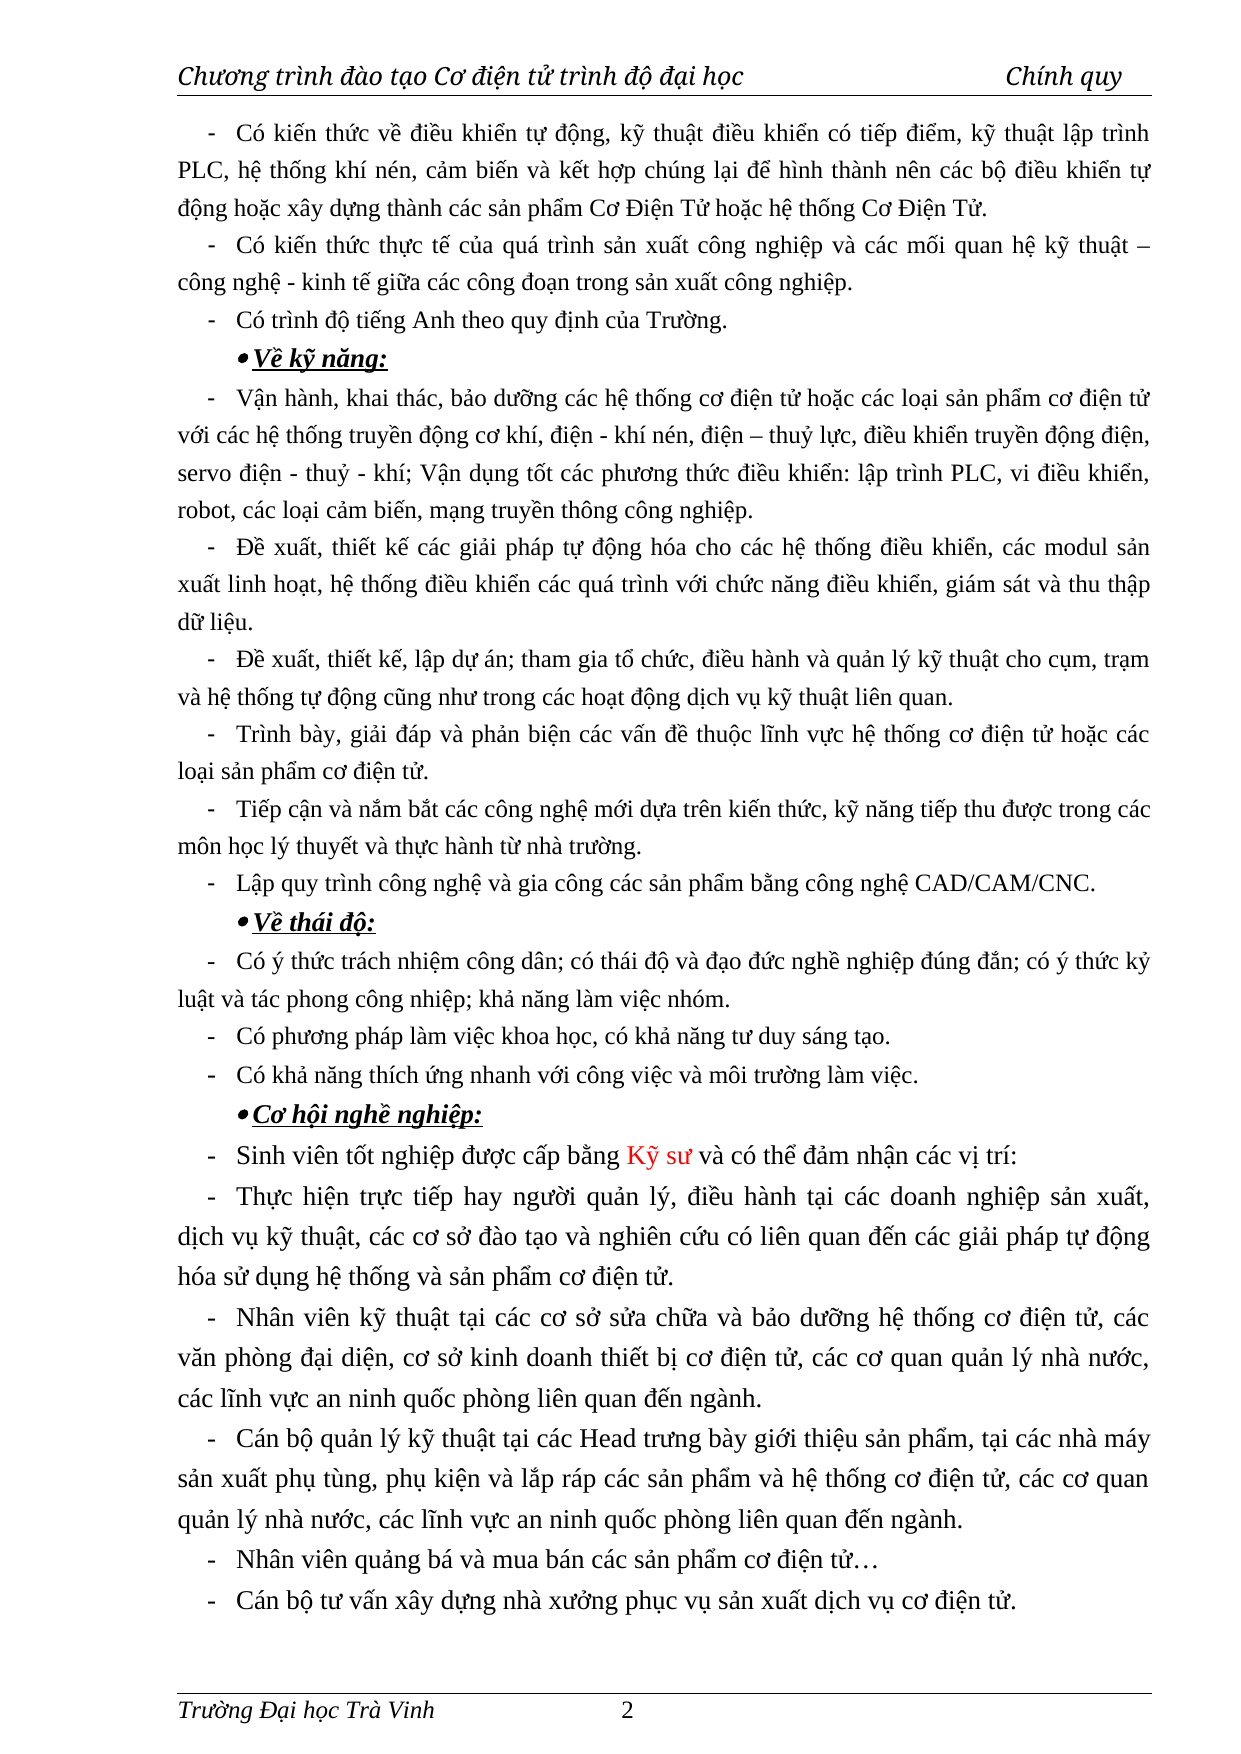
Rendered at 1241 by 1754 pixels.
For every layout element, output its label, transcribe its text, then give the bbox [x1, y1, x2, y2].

list Nhân viên quảng bá và mua bán các sản phẩm cơ điện tử… [177, 1543, 1152, 1574]
list Tiếp cận và nắm bắt các công nghệ mới dựa trên kiến thức, kỹ năng tiếp thu được trong các môn học lý thuyết và thực hành từ nhà trường. [177, 793, 1152, 860]
list Về kỹ năng: [206, 342, 1153, 373]
list Có phương pháp làm việc khoa học, có khả năng tư duy sáng tạo. [177, 1021, 1152, 1050]
list Có khả năng thích ứng nhanh với công việc và môi trường làm việc. [177, 1058, 1152, 1089]
list Lập quy trình công nghệ và gia công các sản phẩm bằng công nghệ CAD/CAM/CNC. [177, 868, 1152, 897]
list Có ý thức trách nhiệm công dân; có thái độ và đạo đức nghề nghiệp đúng đắn; có ý thức kỷ luật và tác phong công nhiệp; khả năng làm việc nhóm. [177, 946, 1152, 1012]
list Nhân viên kỹ thuật tại các cơ sở sửa chữa và bảo dưỡng hệ thống cơ điện tử, các văn phòng đại diện, cơ sở kinh doanh thiết bị cơ điện tử, các cơ quan quản lý nhà nước, các lĩnh vực an ninh quốc phòng liên quan đến ngành. [177, 1301, 1152, 1413]
list Cơ hội nghề nghiệp: [206, 1099, 1153, 1130]
list Thực hiện trực tiếp hay người quản lý, điều hành tại các doanh nghiệp sản xuất, dịch vụ kỹ thuật, các cơ sở đào tạo và nghiên cứu có liên quan đến các giải pháp tự động hóa sử dụng hệ thống và sản phẩm cơ điện tử. [177, 1180, 1152, 1292]
list Đề xuất, thiết kế các giải pháp tự động hóa cho các hệ thống điều khiển, các modul sản xuất linh hoạt, hệ thống điều khiển các quá trình với chức năng điều khiển, giám sát và thu thập dữ liệu. [177, 532, 1152, 636]
list Sinh viên tốt nghiệp được cấp bằng Kỹ sư và có thể đảm nhận các vị trí: [177, 1139, 1152, 1170]
list Trình bày, giải đáp và phản biện các vấn đề thuộc lĩnh vực hệ thống cơ điện tử hoặc các loại sản phẩm cơ điện tử. [177, 719, 1152, 785]
list Vận hành, khai thác, bảo dưỡng các hệ thống cơ điện tử hoặc các loại sản phẩm cơ điện tử với các hệ thống truyền động cơ khí, điện - khí nén, điện – thuỷ lực, điều khiển truyền động điện, servo điện - thuỷ - khí; Vận dụng tốt các phương thức điều khiển: lập trình PLC, vi điều khiển, robot, các loại cảm biến, mạng truyền thông công nghiệp. [177, 383, 1152, 524]
list Có kiến thức về điều khiển tự động, kỹ thuật điều khiển có tiếp điểm, kỹ thuật lập trình PLC, hệ thống khí nén, cảm biến và kết hợp chúng lại để hình thành nên các bộ điều khiển tự động hoặc xây dựng thành các sản phẩm Cơ Điện Tử hoặc hệ thống Cơ Điện Tử. [177, 118, 1152, 222]
list Cán bộ quản lý kỹ thuật tại các Head trưng bày giới thiệu sản phẩm, tại các nhà máy sản xuất phụ tùng, phụ kiện và lắp ráp các sản phẩm và hệ thống cơ điện tử, các cơ quan quản lý nhà nước, các lĩnh vực an ninh quốc phòng liên quan đến ngành. [177, 1422, 1152, 1534]
list Đề xuất, thiết kế, lập dự án; tham gia tổ chức, điều hành và quản lý kỹ thuật cho cụm, trạm và hệ thống tự động cũng như trong các hoạt động dịch vụ kỹ thuật liên quan. [177, 644, 1152, 710]
list Có trình độ tiếng Anh theo quy định của Trường. [177, 305, 1152, 334]
list Có kiến thức thực tế của quá trình sản xuất công nghiệp và các mối quan hệ kỹ thuật – công nghệ - kinh tế giữa các công đoạn trong sản xuất công nghiệp. [177, 230, 1152, 296]
list Cán bộ tư vấn xây dựng nhà xưởng phục vụ sản xuất dịch vụ cơ điện tử. [177, 1584, 1152, 1615]
list Về thái độ: [206, 906, 1153, 937]
